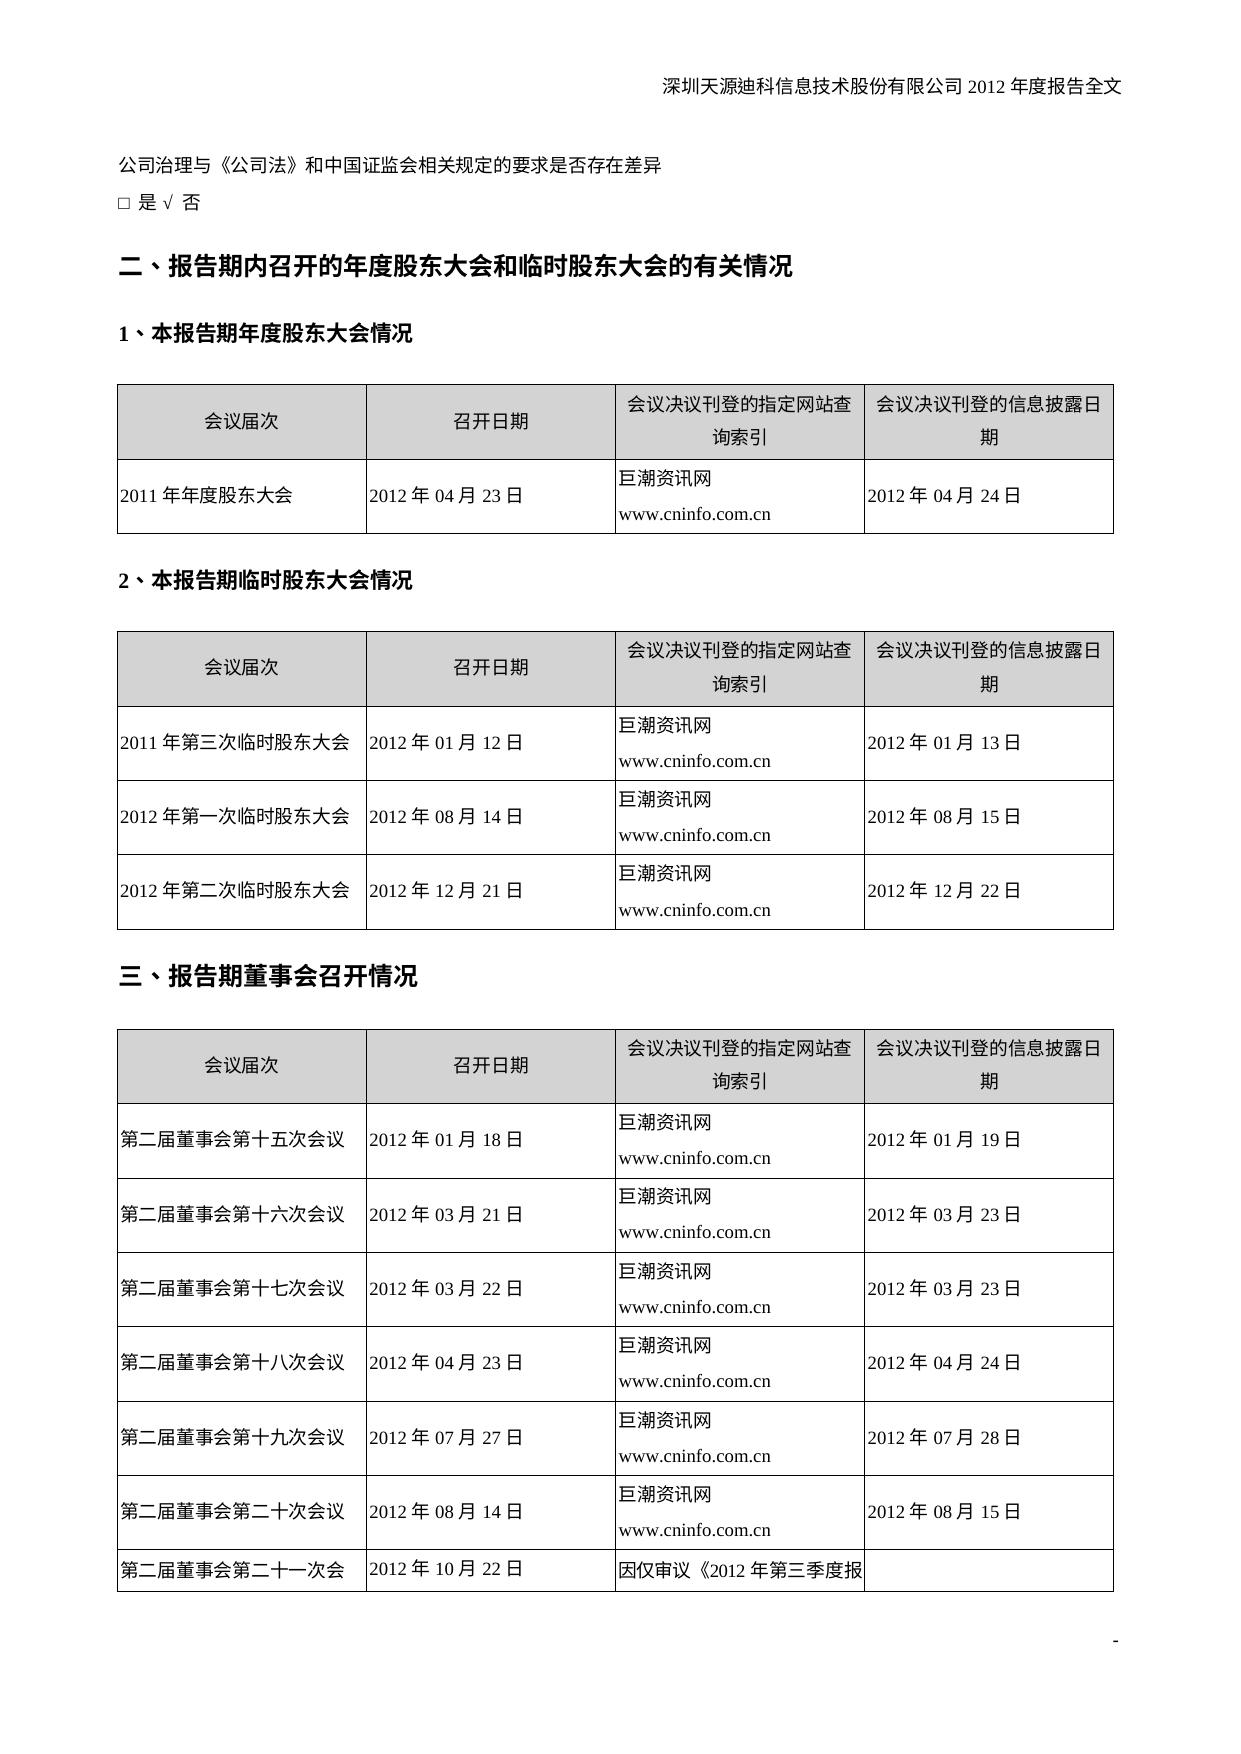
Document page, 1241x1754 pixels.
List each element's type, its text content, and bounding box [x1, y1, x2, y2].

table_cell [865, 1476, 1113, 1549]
text □ 是 √ 否 [118, 189, 1138, 215]
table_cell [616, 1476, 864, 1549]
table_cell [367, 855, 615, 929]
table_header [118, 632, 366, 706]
subtitle 三、报告期董事会召开情况 [118, 958, 1138, 992]
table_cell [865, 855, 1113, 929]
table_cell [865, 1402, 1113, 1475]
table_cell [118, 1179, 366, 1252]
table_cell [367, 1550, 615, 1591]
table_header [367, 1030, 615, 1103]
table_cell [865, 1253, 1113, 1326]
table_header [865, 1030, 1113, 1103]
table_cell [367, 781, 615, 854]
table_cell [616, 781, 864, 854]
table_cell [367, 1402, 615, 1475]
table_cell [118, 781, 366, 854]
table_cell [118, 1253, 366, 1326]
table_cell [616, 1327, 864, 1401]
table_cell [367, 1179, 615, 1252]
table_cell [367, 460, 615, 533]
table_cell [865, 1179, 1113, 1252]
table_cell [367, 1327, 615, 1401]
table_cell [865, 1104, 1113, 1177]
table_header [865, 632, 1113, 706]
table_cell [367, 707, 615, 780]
subtitle 2、本报告期临时股东大会情况 [118, 565, 1138, 595]
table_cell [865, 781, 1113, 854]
subtitle 二、报告期内召开的年度股东大会和临时股东大会的有关情况 [118, 249, 1138, 283]
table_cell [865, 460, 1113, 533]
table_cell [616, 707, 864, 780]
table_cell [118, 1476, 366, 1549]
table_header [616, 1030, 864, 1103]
subtitle 1、本报告期年度股东大会情况 [118, 318, 1138, 348]
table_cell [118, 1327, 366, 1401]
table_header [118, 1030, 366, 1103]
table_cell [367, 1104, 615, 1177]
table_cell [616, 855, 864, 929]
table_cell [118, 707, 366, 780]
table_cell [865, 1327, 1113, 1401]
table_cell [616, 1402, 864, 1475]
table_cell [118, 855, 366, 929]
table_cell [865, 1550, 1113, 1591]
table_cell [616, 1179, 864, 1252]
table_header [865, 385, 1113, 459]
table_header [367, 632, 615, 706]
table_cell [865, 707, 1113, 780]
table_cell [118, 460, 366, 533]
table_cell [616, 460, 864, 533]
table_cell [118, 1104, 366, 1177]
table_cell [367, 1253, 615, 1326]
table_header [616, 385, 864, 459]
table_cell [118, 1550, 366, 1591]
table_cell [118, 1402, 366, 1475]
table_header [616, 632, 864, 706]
text 公司治理与《公司法》和中国证监会相关规定的要求是否存在差异 [118, 152, 1138, 177]
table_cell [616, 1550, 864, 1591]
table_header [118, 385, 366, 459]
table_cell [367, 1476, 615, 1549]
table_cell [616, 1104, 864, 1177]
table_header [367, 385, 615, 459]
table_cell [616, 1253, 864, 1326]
